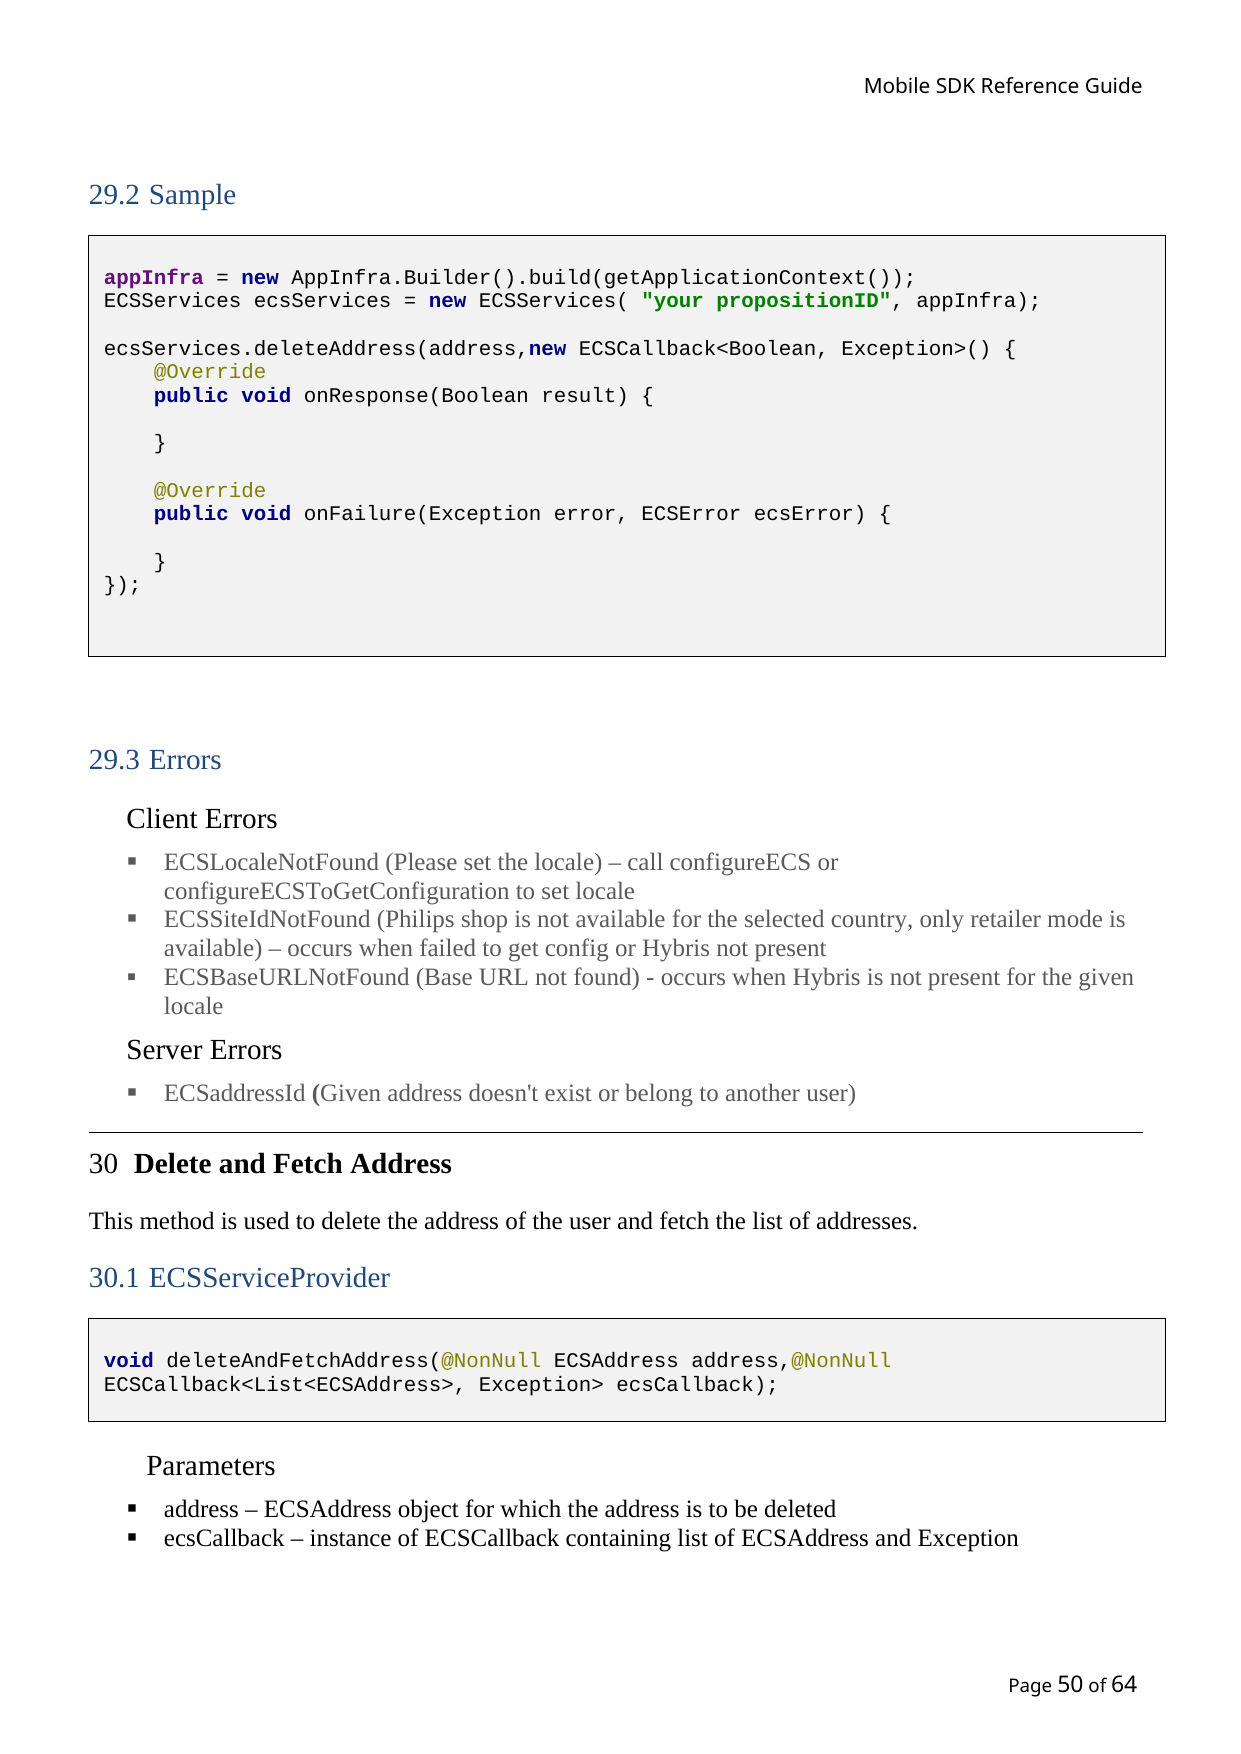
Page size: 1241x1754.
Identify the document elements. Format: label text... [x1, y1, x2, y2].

subtitle ECSServiceProvider [89, 1260, 1143, 1294]
list ECSaddressId (Given address doesn't exist or belong to another user) [126, 1078, 1143, 1107]
list ECSSiteIdNotFound (Philips shop is not available for the selected country, only retailer mode is available) – occurs when failed to get config or Hybris not present [126, 904, 1143, 962]
subtitle Errors [89, 742, 1143, 776]
list ECSBaseURLNotFound (Base URL not found) - occurs when Hybris is not present for the given locale [126, 962, 1143, 1019]
subtitle Parameters [89, 1448, 1143, 1482]
list address – ECSAddress object for which the address is to be deleted [126, 1494, 1143, 1523]
subtitle Delete and Fetch Address [89, 1133, 1143, 1179]
subtitle Sample [89, 177, 1143, 211]
list ECSLocaleNotFound (Please set the locale) – call configureECS or configureECSToGetConfiguration to set locale [126, 847, 1143, 904]
list ecsCallback – instance of ECSCallback containing list of ECSAddress and Exception [126, 1523, 1143, 1552]
text Client Errors [89, 801, 1143, 834]
text Server Errors [89, 1032, 1143, 1066]
text This method is used to delete the address of the user and fetch the list of addresses. [89, 1206, 1143, 1235]
